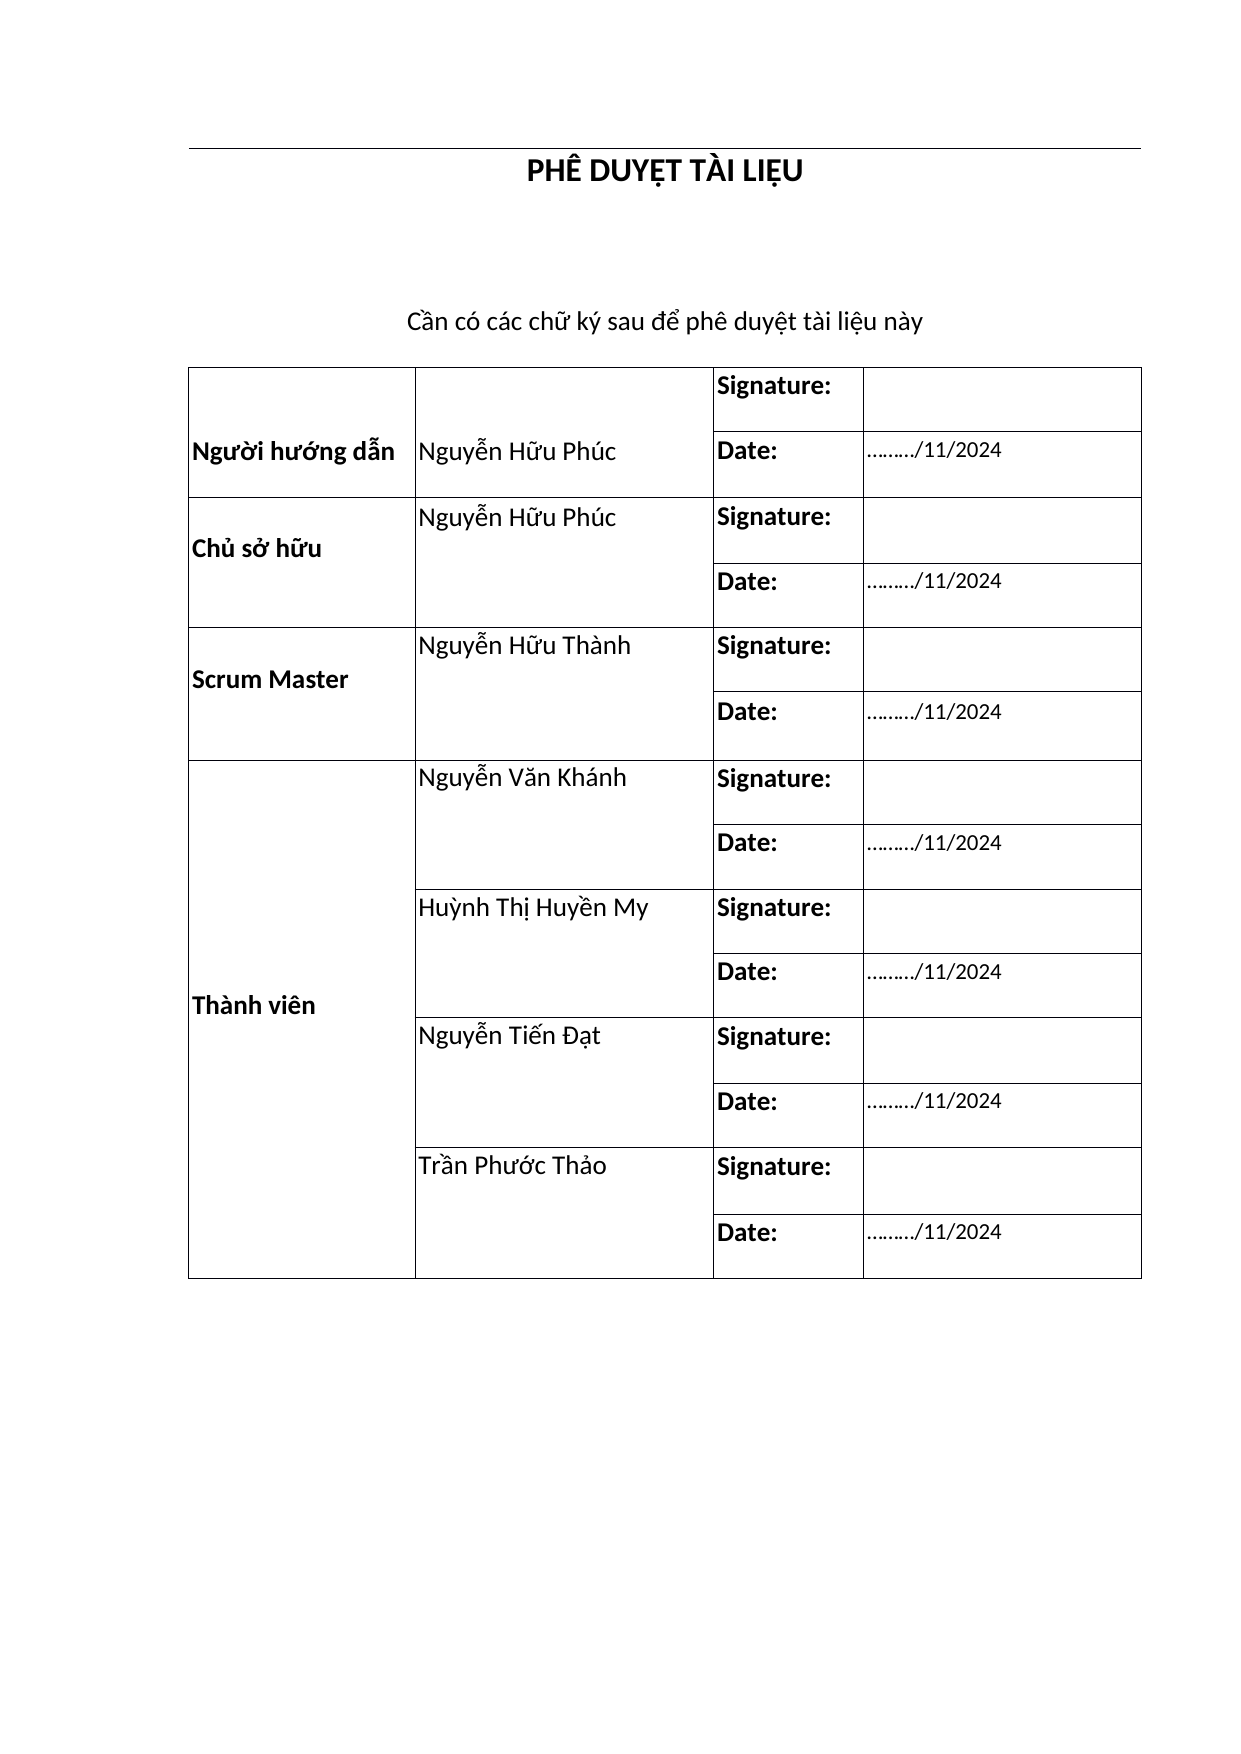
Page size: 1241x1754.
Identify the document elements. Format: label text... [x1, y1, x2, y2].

table_cell Date: [714, 1084, 863, 1147]
table_cell Huỳnh Thị Huyền My [416, 890, 713, 1017]
table_cell [864, 628, 1141, 691]
table_cell ………/11/2024 [864, 954, 1141, 1017]
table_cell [189, 149, 1141, 367]
table_cell Date: [714, 1215, 863, 1278]
table_cell Thành viên [189, 761, 415, 1278]
table_cell Date: [714, 954, 863, 1017]
table_cell Signature: [714, 498, 863, 562]
table_cell Nguyễn Tiến Đạt [416, 1018, 713, 1147]
table_cell Signature: [714, 761, 863, 824]
table_cell [864, 1148, 1141, 1213]
table_cell [864, 1018, 1141, 1083]
table_cell Date: [714, 564, 863, 627]
table_cell [864, 761, 1141, 824]
table_cell Người hướng dẫn [189, 368, 415, 497]
table_cell ………/11/2024 [864, 692, 1141, 759]
table_cell Signature: [714, 368, 863, 431]
table_cell ………/11/2024 [864, 1215, 1141, 1278]
table_cell Date: [714, 692, 863, 759]
table_cell Signature: [714, 890, 863, 953]
table_cell ………/11/2024 [864, 1084, 1141, 1147]
table_cell ………/11/2024 [864, 564, 1141, 627]
table_cell Chủ sở hữu [189, 498, 415, 627]
table_cell Date: [714, 825, 863, 889]
table_cell [864, 498, 1141, 562]
table_cell Trần Phước Thảo [416, 1148, 713, 1278]
table_cell Nguyễn Hữu Thành [416, 628, 713, 759]
table_cell ………/11/2024 [864, 432, 1141, 497]
table_cell [864, 890, 1141, 953]
table_cell Nguyễn Văn Khánh [416, 761, 713, 889]
table_cell Signature: [714, 1018, 863, 1083]
table_cell Date: [714, 432, 863, 497]
table_cell Scrum Master [189, 628, 415, 759]
table_cell ………/11/2024 [864, 825, 1141, 889]
table_cell Nguyễn Hữu Phúc [416, 368, 713, 497]
table_cell Signature: [714, 628, 863, 691]
table_cell Nguyễn Hữu Phúc [416, 498, 713, 627]
table_cell [864, 368, 1141, 431]
table_cell Signature: [714, 1148, 863, 1213]
